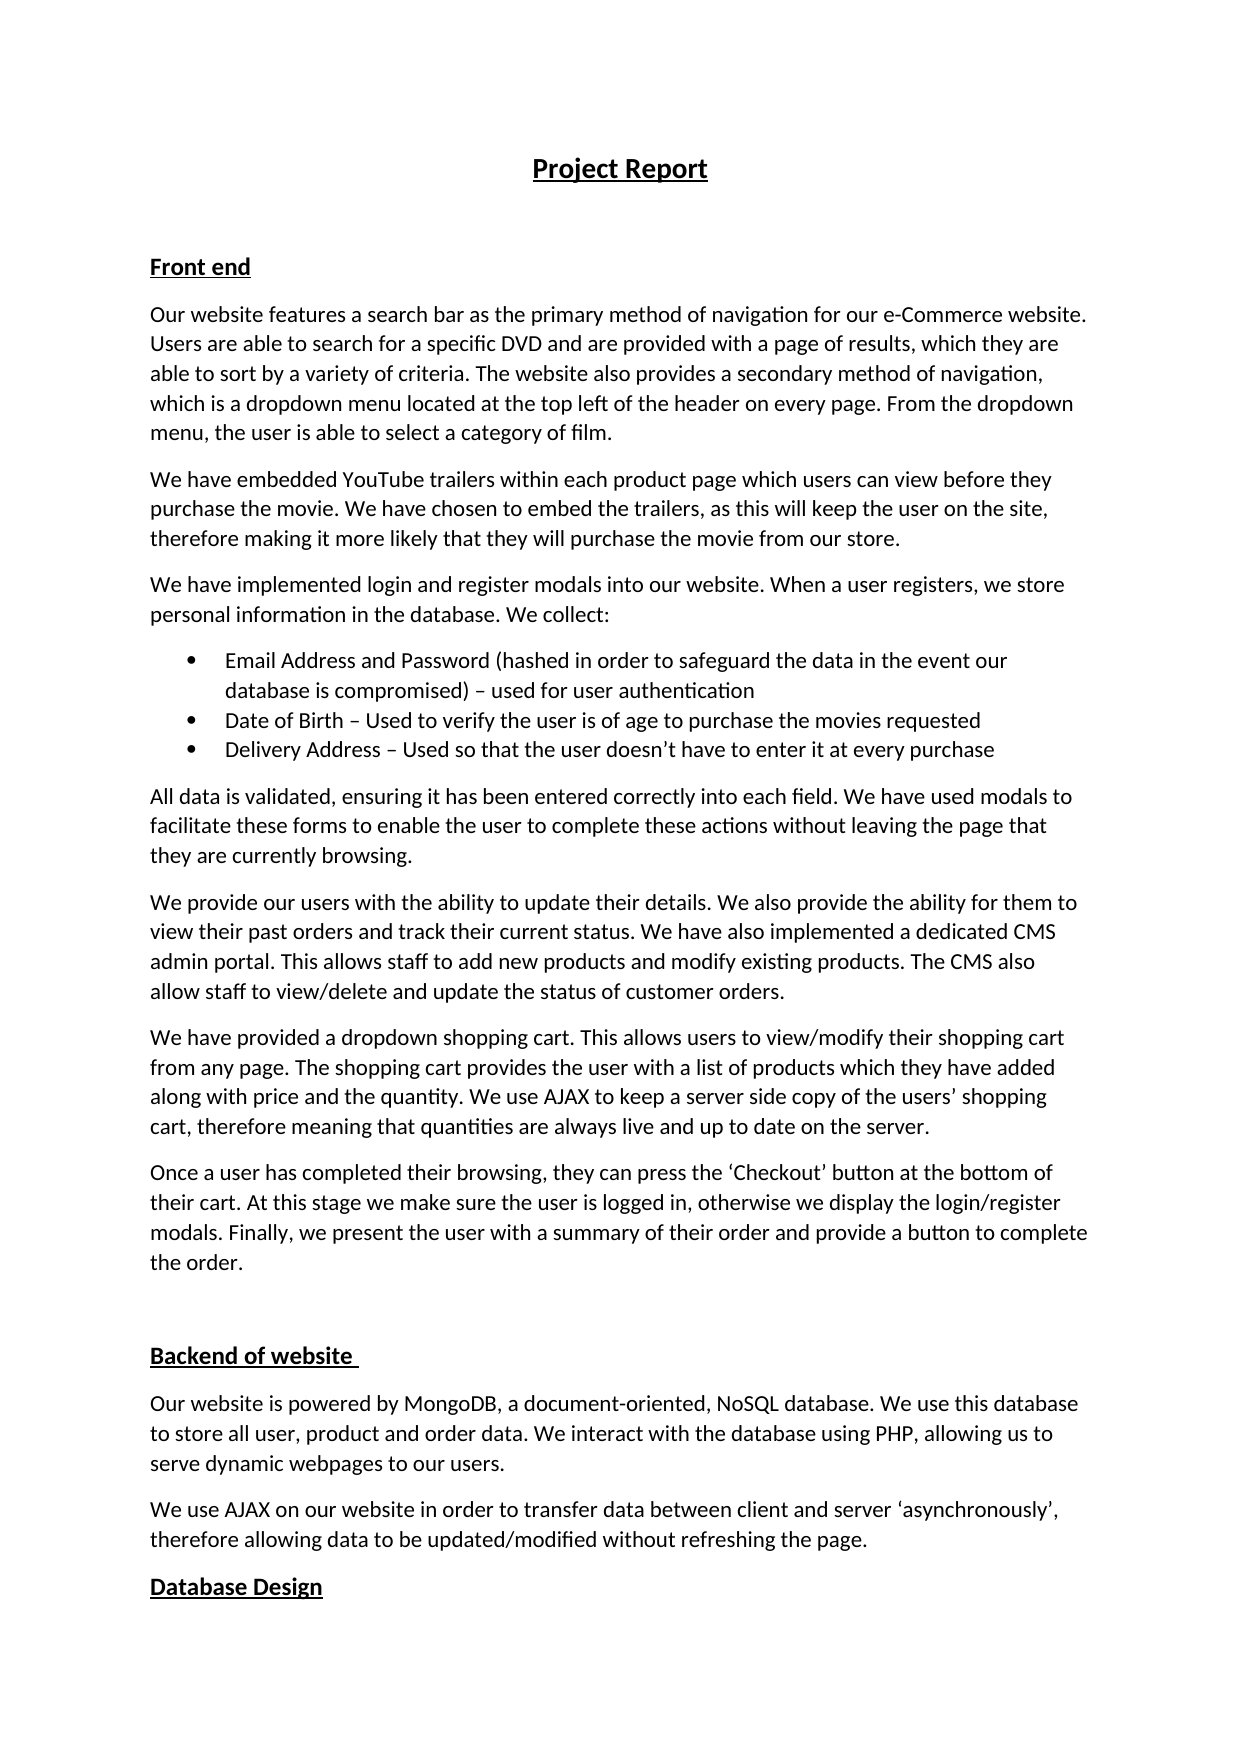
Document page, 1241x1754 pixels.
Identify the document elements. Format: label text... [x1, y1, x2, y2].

text We provide our users with the ability to update their details. We also provide the ability for them to view their past orders and track their current status. We have also implemented a dedicated CMS admin portal. This allows staff to add new products and modify existing products. The CMS also allow staff to view/delete and update the status of customer orders. [150, 888, 1090, 1005]
text Database Design [150, 1571, 1090, 1602]
text Our website features a search bar as the primary method of navigation for our e-Commerce website. Users are able to search for a specific DVD and are provided with a page of results, which they are able to sort by a variety of criteria. The website also provides a secondary method of navigation, which is a dropdown menu located at the top left of the header on every page. From the dropdown menu, the user is able to select a category of film. [150, 300, 1090, 446]
text We have embedded YouTube trailers within each product page which users can view before they purchase the movie. We have chosen to embed the trailers, as this will keep the user on the site, therefore making it more likely that they will purchase the movie from our store. [150, 465, 1090, 552]
text We use AJAX on our website in order to transfer data between client and server ‘asynchronously’, therefore allowing data to be updated/modified without refreshing the page. [150, 1495, 1090, 1553]
text Once a user has completed their browsing, they can press the ‘Checkout’ button at the bottom of their cart. At this stage we make sure the user is logged in, otherwise we display the login/register modals. Finally, we present the user with a summary of their order and provide a button to complete the order. [150, 1158, 1090, 1276]
text Front end [150, 251, 1090, 281]
list Delivery Address – Used so that the user doesn’t have to enter it at every purchase [187, 736, 1090, 764]
text Our website is powered by MongoDB, a document-oriented, NoSQL database. We use this database to store all user, product and order data. We interact with the database using PHP, allowing us to serve dynamic webpages to our users. [150, 1389, 1090, 1477]
text We have provided a dropdown shopping cart. This allows users to view/modify their shopping cart from any page. The shopping cart provides the user with a list of products which they have added along with price and the quantity. We use AJAX to keep a server side copy of the users’ shopping cart, therefore meaning that quantities are always live and up to date on the server. [150, 1023, 1090, 1140]
text Backend of website [150, 1340, 1090, 1371]
text We have implemented login and register modals into our website. When a user registers, we store personal information in the database. We collect: [150, 571, 1090, 628]
list Date of Birth – Used to verify the user is of age to purchase the movies requested [187, 706, 1090, 734]
text All data is validated, ensuring it has been entered correctly into each field. We have used modals to facilitate these forms to enable the user to complete these actions without leaving the page that they are currently browsing. [150, 782, 1090, 869]
text Project Report [150, 150, 1090, 186]
list Email Address and Password (hashed in order to safeguard the data in the event our database is compromised) – used for user authentication [187, 647, 1090, 704]
